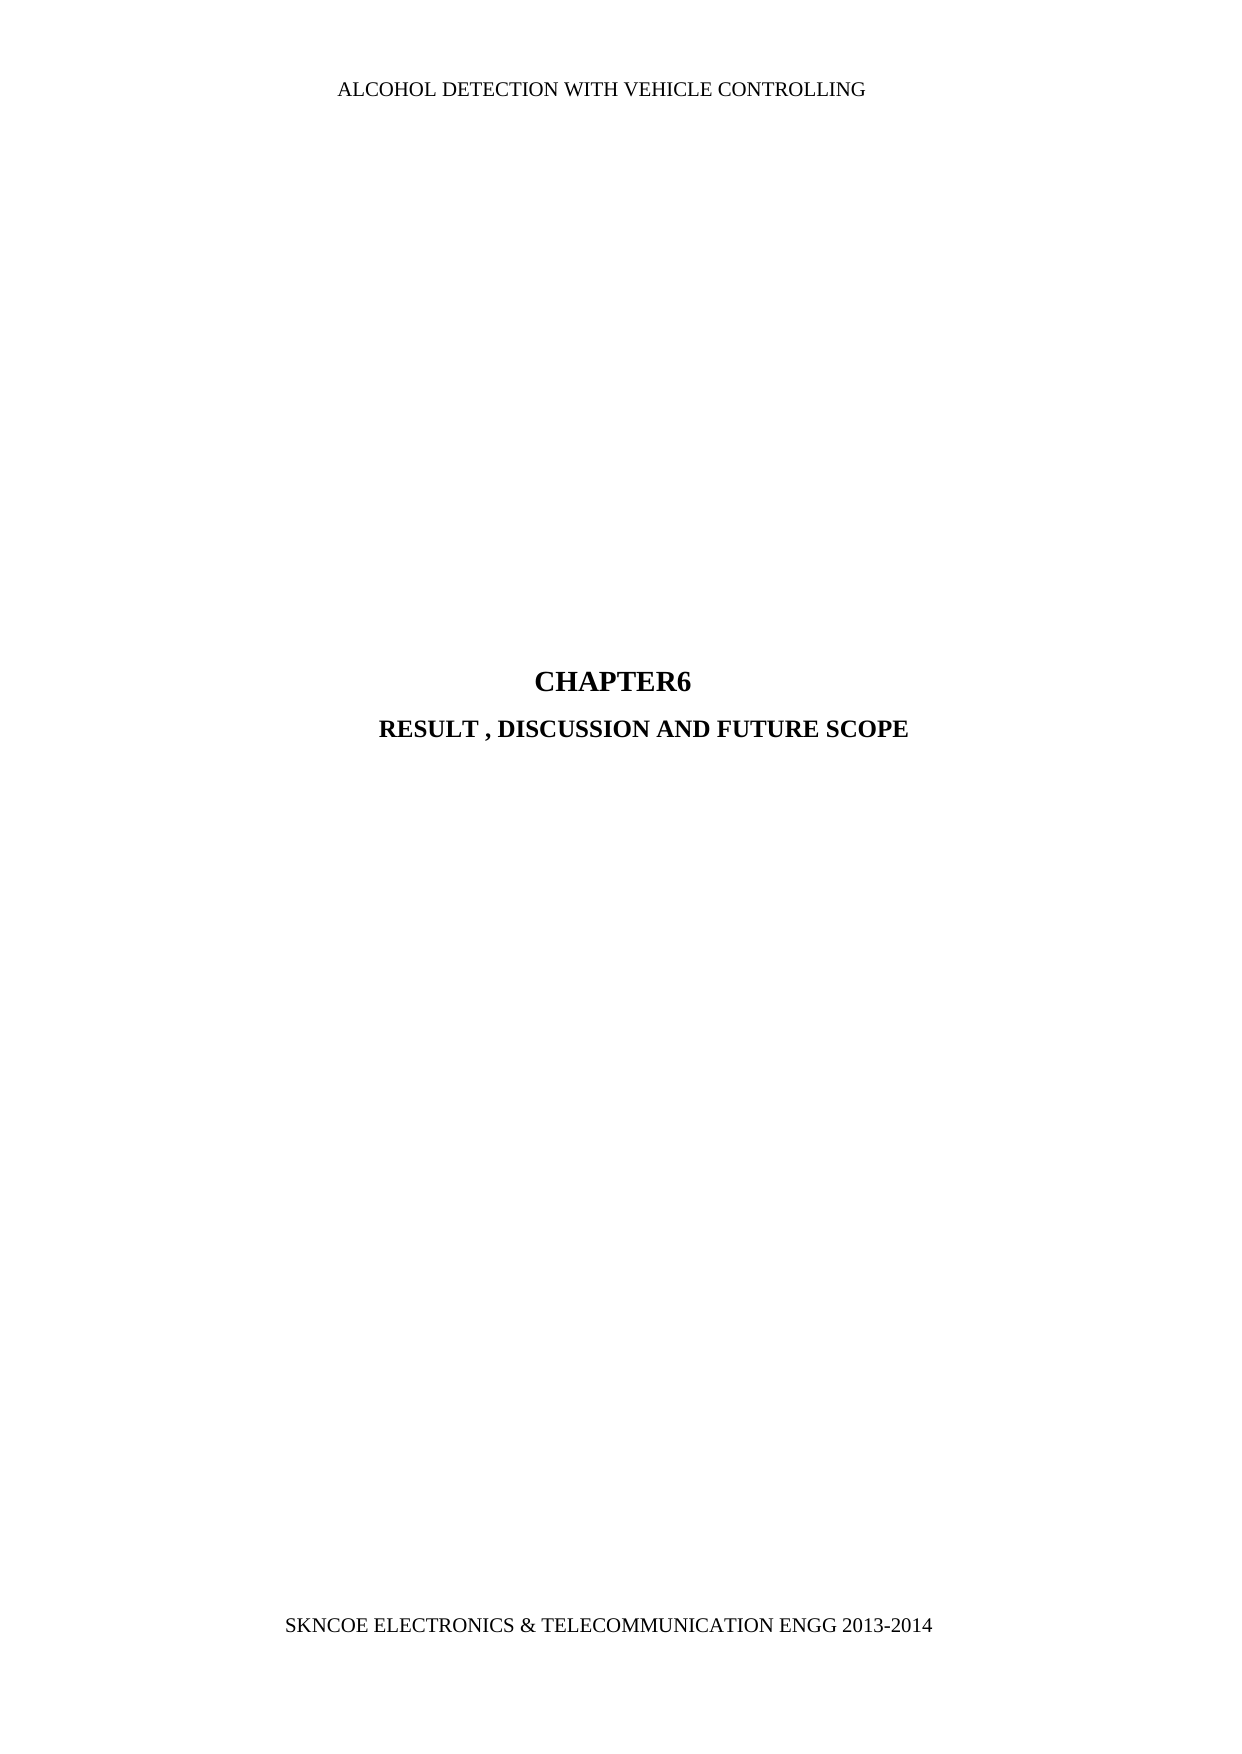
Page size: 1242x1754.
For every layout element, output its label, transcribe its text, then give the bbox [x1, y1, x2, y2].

text CHAPTER6 [534, 664, 707, 697]
text RESULT , DISCUSSION AND FUTURE SCOPE [176, 714, 1104, 743]
